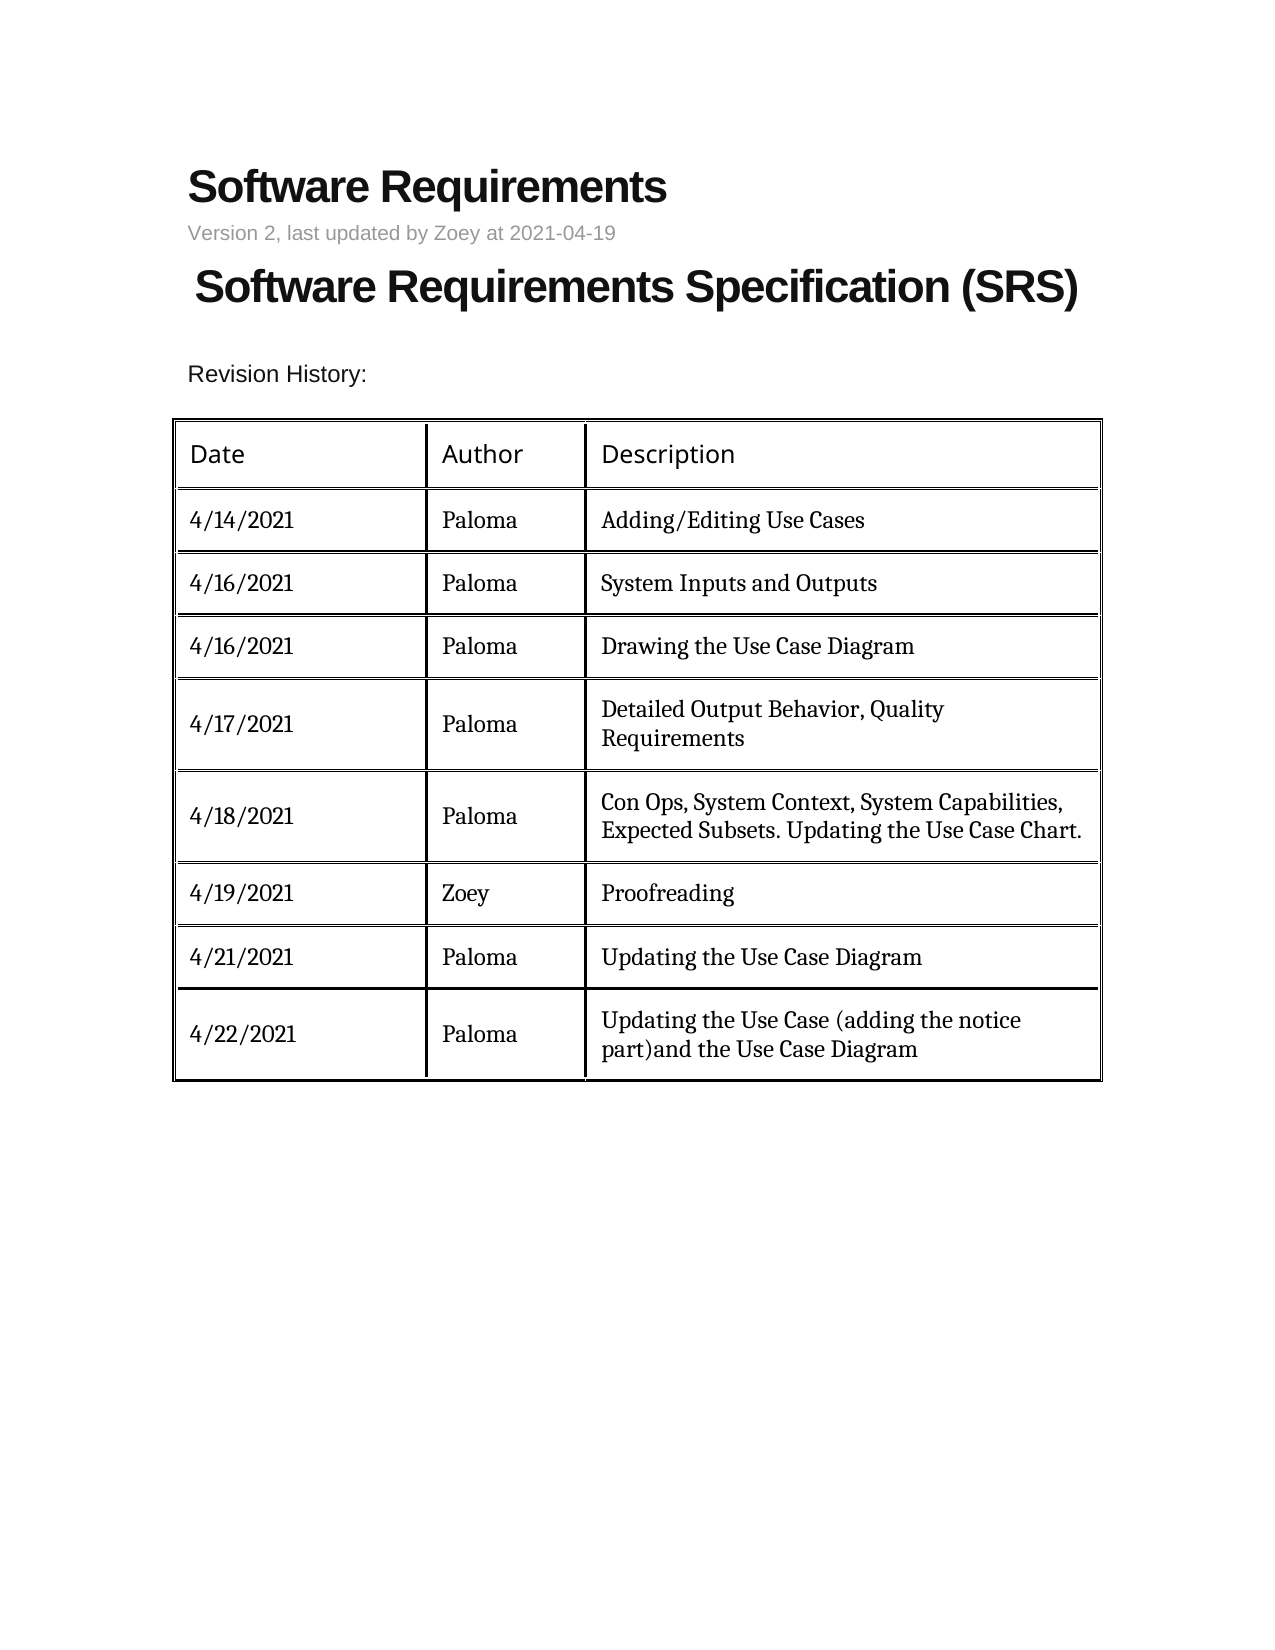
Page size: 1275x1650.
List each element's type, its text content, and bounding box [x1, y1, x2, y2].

table_cell Con Ops, System Context, System Capabilities, Expected Subsets. Updating the Use Case Chart. [587, 769, 1100, 861]
table_cell Drawing the Use Case Diagram [587, 613, 1100, 677]
table_cell Proofreading [585, 861, 1101, 924]
table_cell Adding/Editing Use Cases [585, 487, 1101, 550]
text Revision History: [187, 359, 1087, 387]
table_header Description [585, 422, 1100, 487]
table_cell Paloma [428, 490, 584, 550]
table_cell 4/14/2021 [174, 487, 426, 550]
table_cell 4/17/2021 [174, 677, 426, 768]
table_cell 4/16/2021 [176, 613, 425, 677]
subtitle Software Requirements [187, 150, 1087, 212]
table_cell Paloma [428, 772, 584, 861]
table_cell Updating the Use Case (adding the notice part)and the Use Case Diagram [585, 987, 1100, 1079]
table_header Author [426, 422, 585, 487]
table_cell Zoey [428, 864, 584, 924]
subtitle Software Requirements Specification (SRS) [187, 260, 1087, 313]
table_cell Paloma [426, 990, 585, 1079]
table_cell 4/21/2021 [174, 924, 426, 987]
table_cell Paloma [428, 617, 584, 677]
table_cell System Inputs and Outputs [587, 550, 1100, 613]
table_cell 4/19/2021 [174, 861, 426, 924]
table_cell Paloma [428, 554, 584, 613]
table_cell Paloma [428, 680, 584, 768]
table_cell 4/18/2021 [176, 769, 425, 861]
table_cell 4/22/2021 [176, 987, 426, 1079]
table_cell Updating the Use Case Diagram [585, 924, 1101, 987]
table_cell 4/16/2021 [176, 550, 425, 613]
table_cell Paloma [428, 927, 584, 987]
table_header Date [176, 422, 426, 487]
table_cell Detailed Output Behavior, Quality Requirements [585, 677, 1101, 768]
text Version 2, last updated by Zoey at 2021-04-19 [187, 220, 1087, 244]
